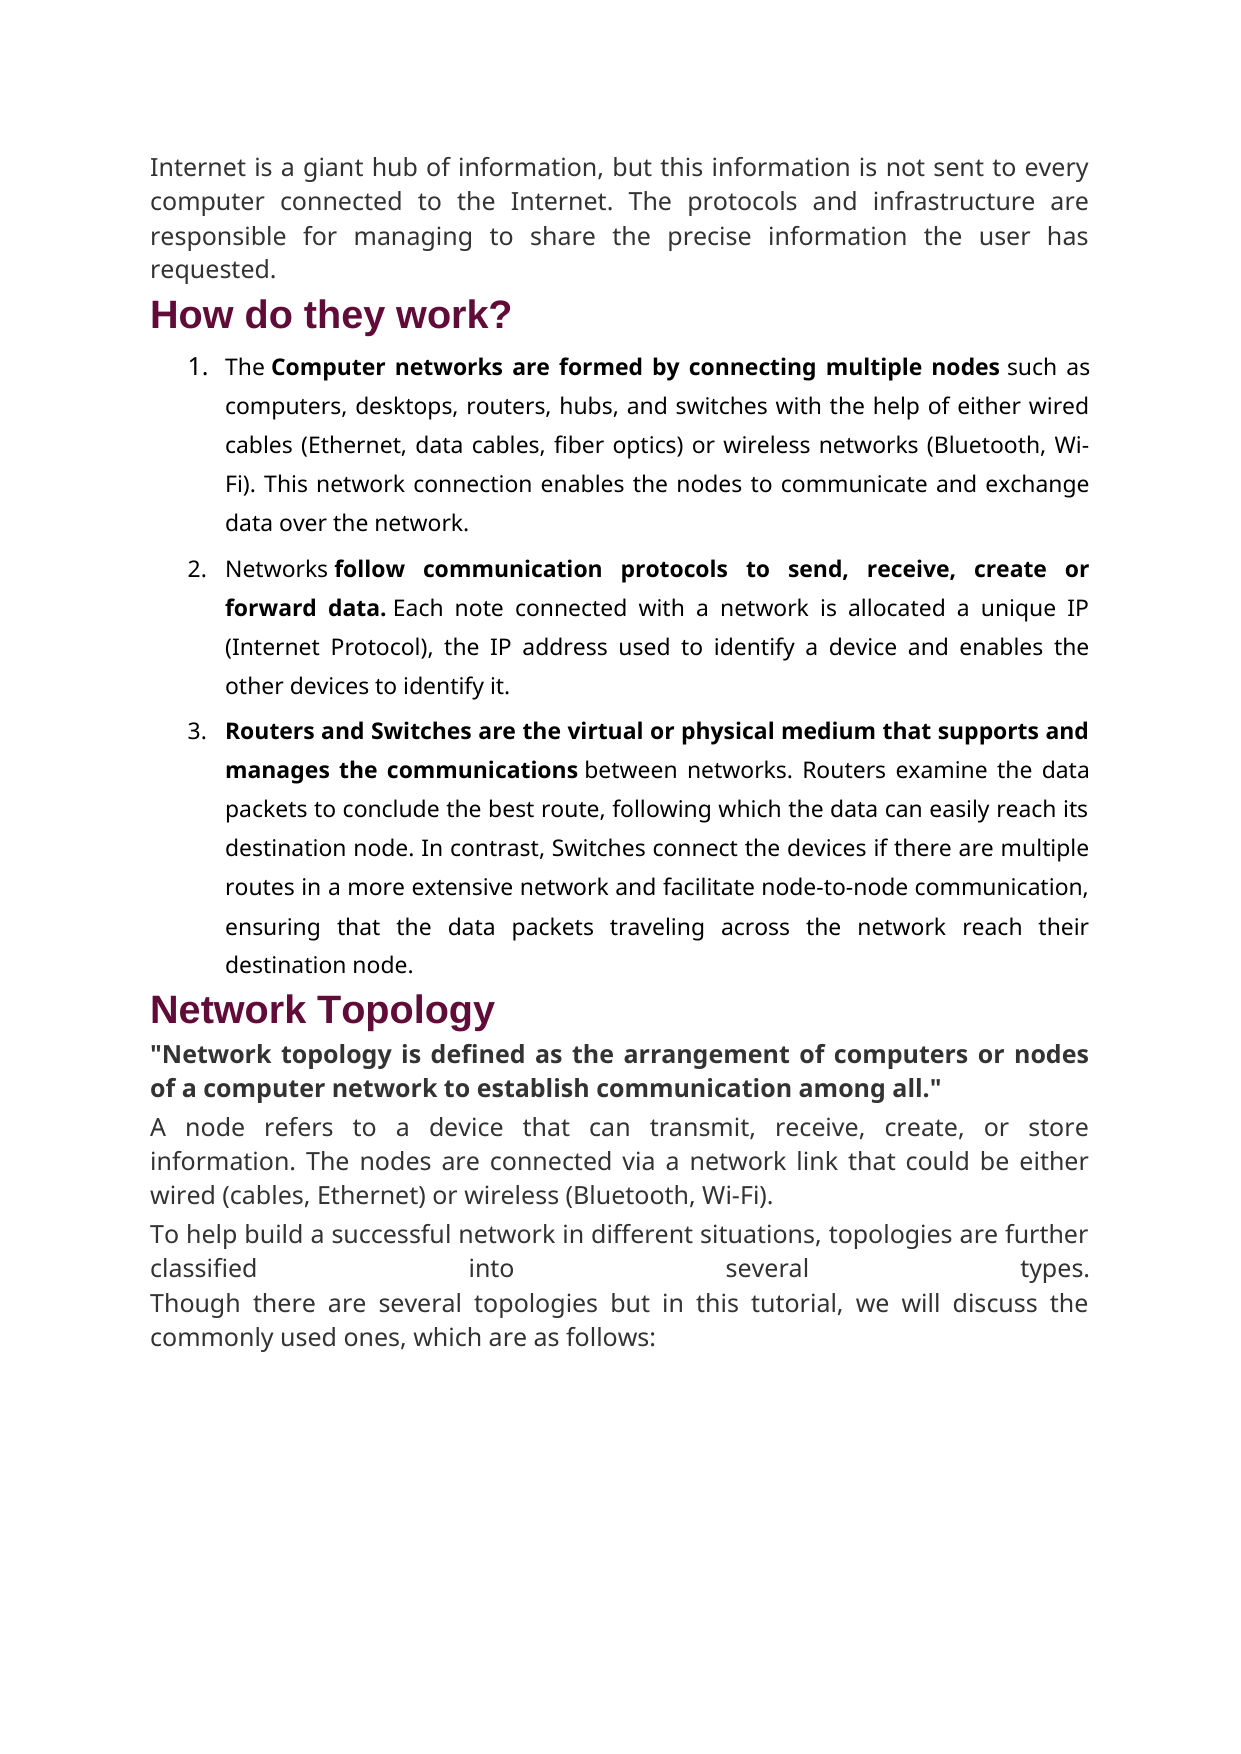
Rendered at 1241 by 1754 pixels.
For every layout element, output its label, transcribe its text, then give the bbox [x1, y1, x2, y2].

subtitle Network Topology [150, 986, 1090, 1031]
text A node refers to a device that can transmit, receive, create, or store information. The nodes are connected via a network link that could be either wired (cables, Ethernet) or wireless (Bluetooth, Wi-Fi). [150, 1110, 1090, 1212]
list The Computer networks are formed by connecting multiple nodes such as computers, desktops, routers, hubs, and switches with the help of either wired cables (Ethernet, data cables, fiber optics) or wireless networks (Bluetooth, Wi-Fi). This network connection enables the nodes to communicate and exchange data over the network. [187, 343, 1090, 538]
list Routers and Switches are the virtual or physical medium that supports and manages the communications between networks. Routers examine the data packets to conclude the best route, following which the data can easily reach its destination node. In contrast, Switches connect the devices if there are multiple routes in a more extensive network and facilitate node-to-node communication, ensuring that the data packets traveling across the network reach their destination node. [187, 707, 1090, 981]
text To help build a successful network in different situations, topologies are further classified into several types. Though there are several topologies but in this tutorial, we will discuss the commonly used ones, which are as follows: [150, 1217, 1090, 1353]
text Internet is a giant hub of information, but this information is not sent to every computer connected to the Internet. The protocols and infrastructure are responsible for managing to share the precise information the user has requested. [150, 150, 1090, 286]
subtitle How do they work? [150, 291, 1090, 337]
list Networks follow communication protocols to send, receive, create or forward data. Each note connected with a network is allocated a unique IP (Internet Protocol), the IP address used to identify a device and enables the other devices to identify it. [187, 545, 1090, 701]
text "Network topology is defined as the arrangement of computers or nodes of a computer network to establish communication among all." [150, 1037, 1090, 1105]
